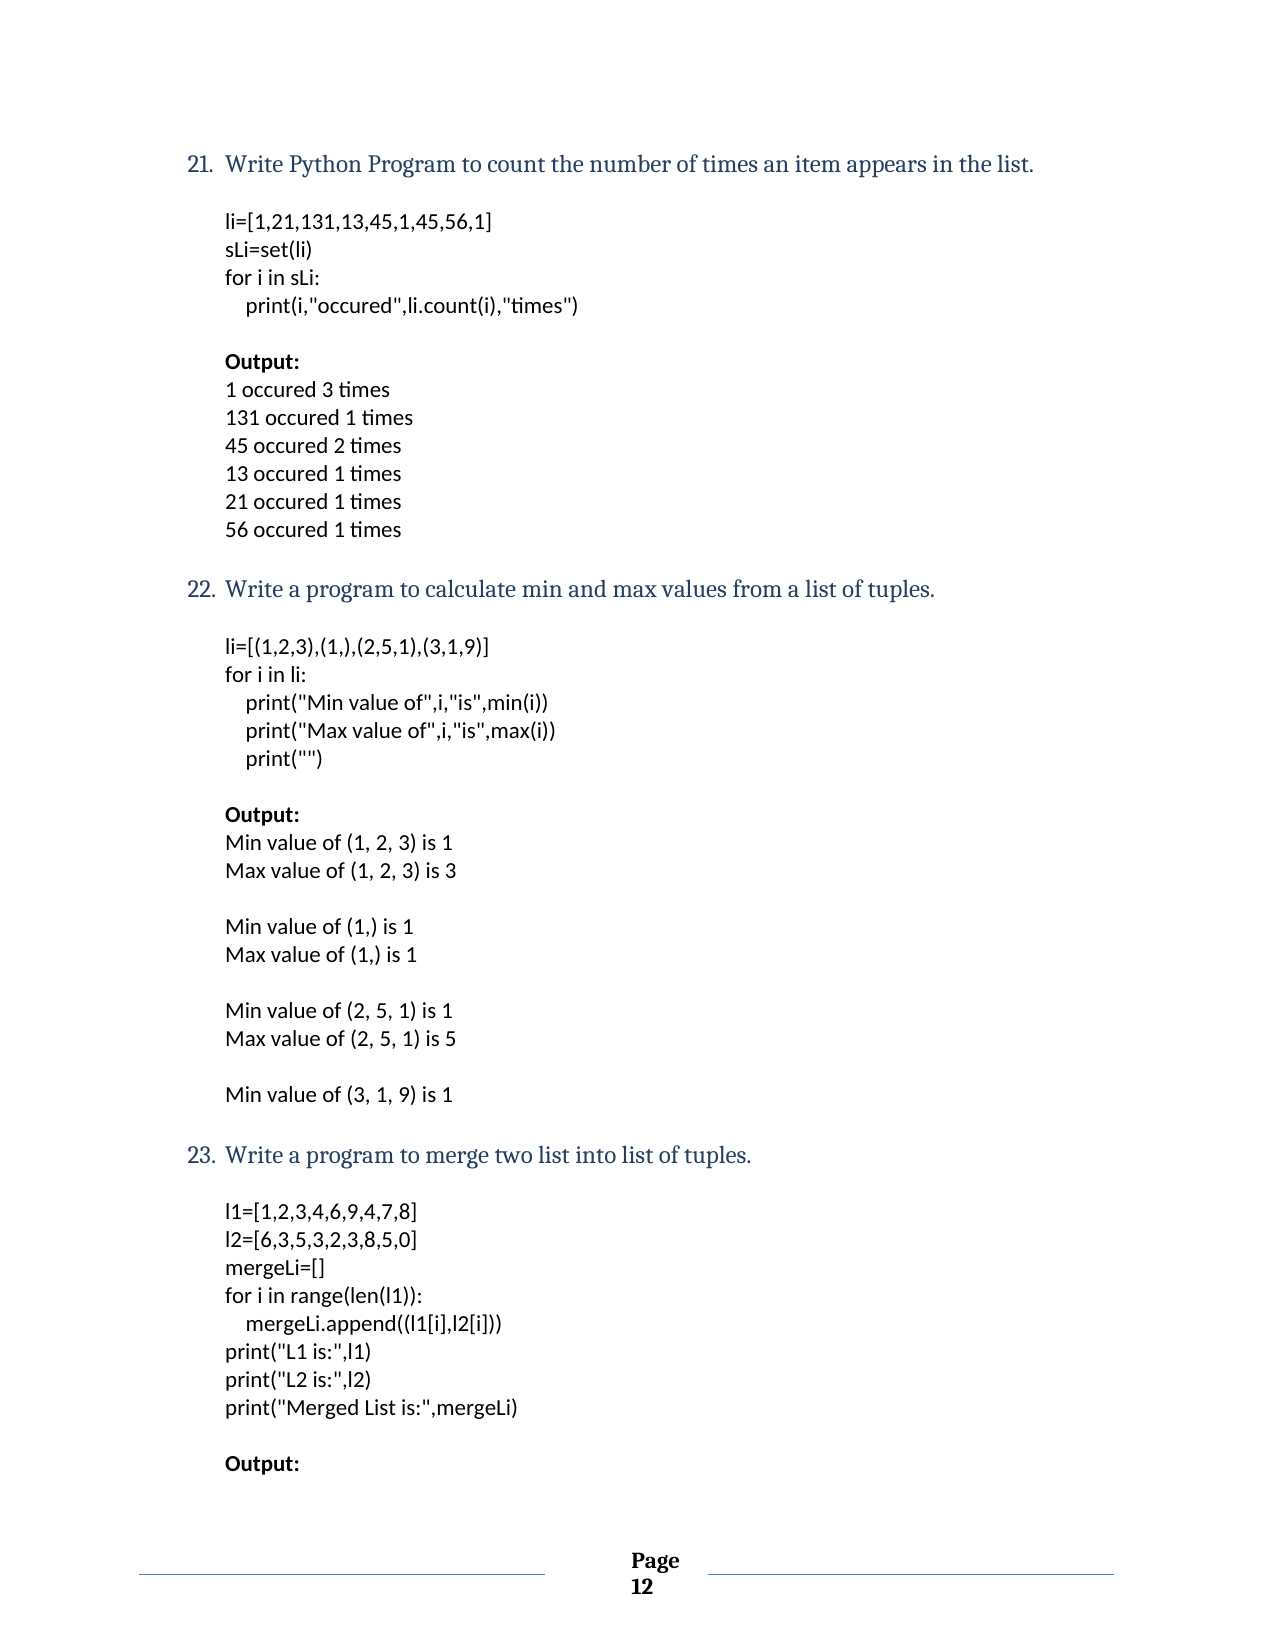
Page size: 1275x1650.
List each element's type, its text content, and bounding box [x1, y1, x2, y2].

text l1=[1,2,3,4,6,9,4,7,8] [225, 1197, 1125, 1225]
text Min value of (3, 1, 9) is 1 [225, 1080, 1125, 1108]
text for i in range(len(l1)): [225, 1281, 1125, 1309]
text Output: [225, 1449, 1125, 1477]
text for i in sLi: [225, 263, 1125, 291]
text li=[1,21,131,13,45,1,45,56,1] [225, 207, 1125, 235]
text print(i,"occured",li.count(i),"times") [225, 291, 1125, 319]
text 56 occured 1 times [225, 515, 1125, 543]
text mergeLi=[] [225, 1253, 1125, 1281]
text print("Max value of",i,"is",max(i)) [225, 716, 1125, 744]
subtitle Write a program to merge two list into list of tuples. [187, 1141, 1125, 1169]
text for i in li: [225, 660, 1125, 688]
text Min value of (2, 5, 1) is 1 [225, 996, 1125, 1024]
text li=[(1,2,3),(1,),(2,5,1),(3,1,9)] [225, 632, 1125, 660]
text Max value of (1, 2, 3) is 3 [225, 856, 1125, 884]
text l2=[6,3,5,3,2,3,8,5,0] [225, 1225, 1125, 1253]
text Output: [225, 800, 1125, 828]
subtitle Write Python Program to count the number of times an item appears in the list. [187, 150, 1125, 179]
text print("Merged List is:",mergeLi) [225, 1393, 1125, 1421]
text 131 occured 1 times [225, 403, 1125, 431]
text 13 occured 1 times [225, 459, 1125, 487]
text Min value of (1,) is 1 [225, 912, 1125, 940]
text Max value of (2, 5, 1) is 5 [225, 1024, 1125, 1052]
text Output: [225, 347, 1125, 375]
text mergeLi.append((l1[i],l2[i])) [225, 1309, 1125, 1337]
text Min value of (1, 2, 3) is 1 [225, 828, 1125, 856]
text print("L1 is:",l1) [225, 1337, 1125, 1365]
text Max value of (1,) is 1 [225, 940, 1125, 968]
text print("L2 is:",l2) [225, 1365, 1125, 1393]
text 1 occured 3 times [225, 375, 1125, 403]
subtitle Write a program to calculate min and max values from a list of tuples. [187, 575, 1125, 604]
text print("") [225, 744, 1125, 772]
text sLi=set(li) [225, 235, 1125, 263]
text 45 occured 2 times [225, 431, 1125, 459]
text 21 occured 1 times [225, 487, 1125, 515]
text print("Min value of",i,"is",min(i)) [225, 688, 1125, 716]
